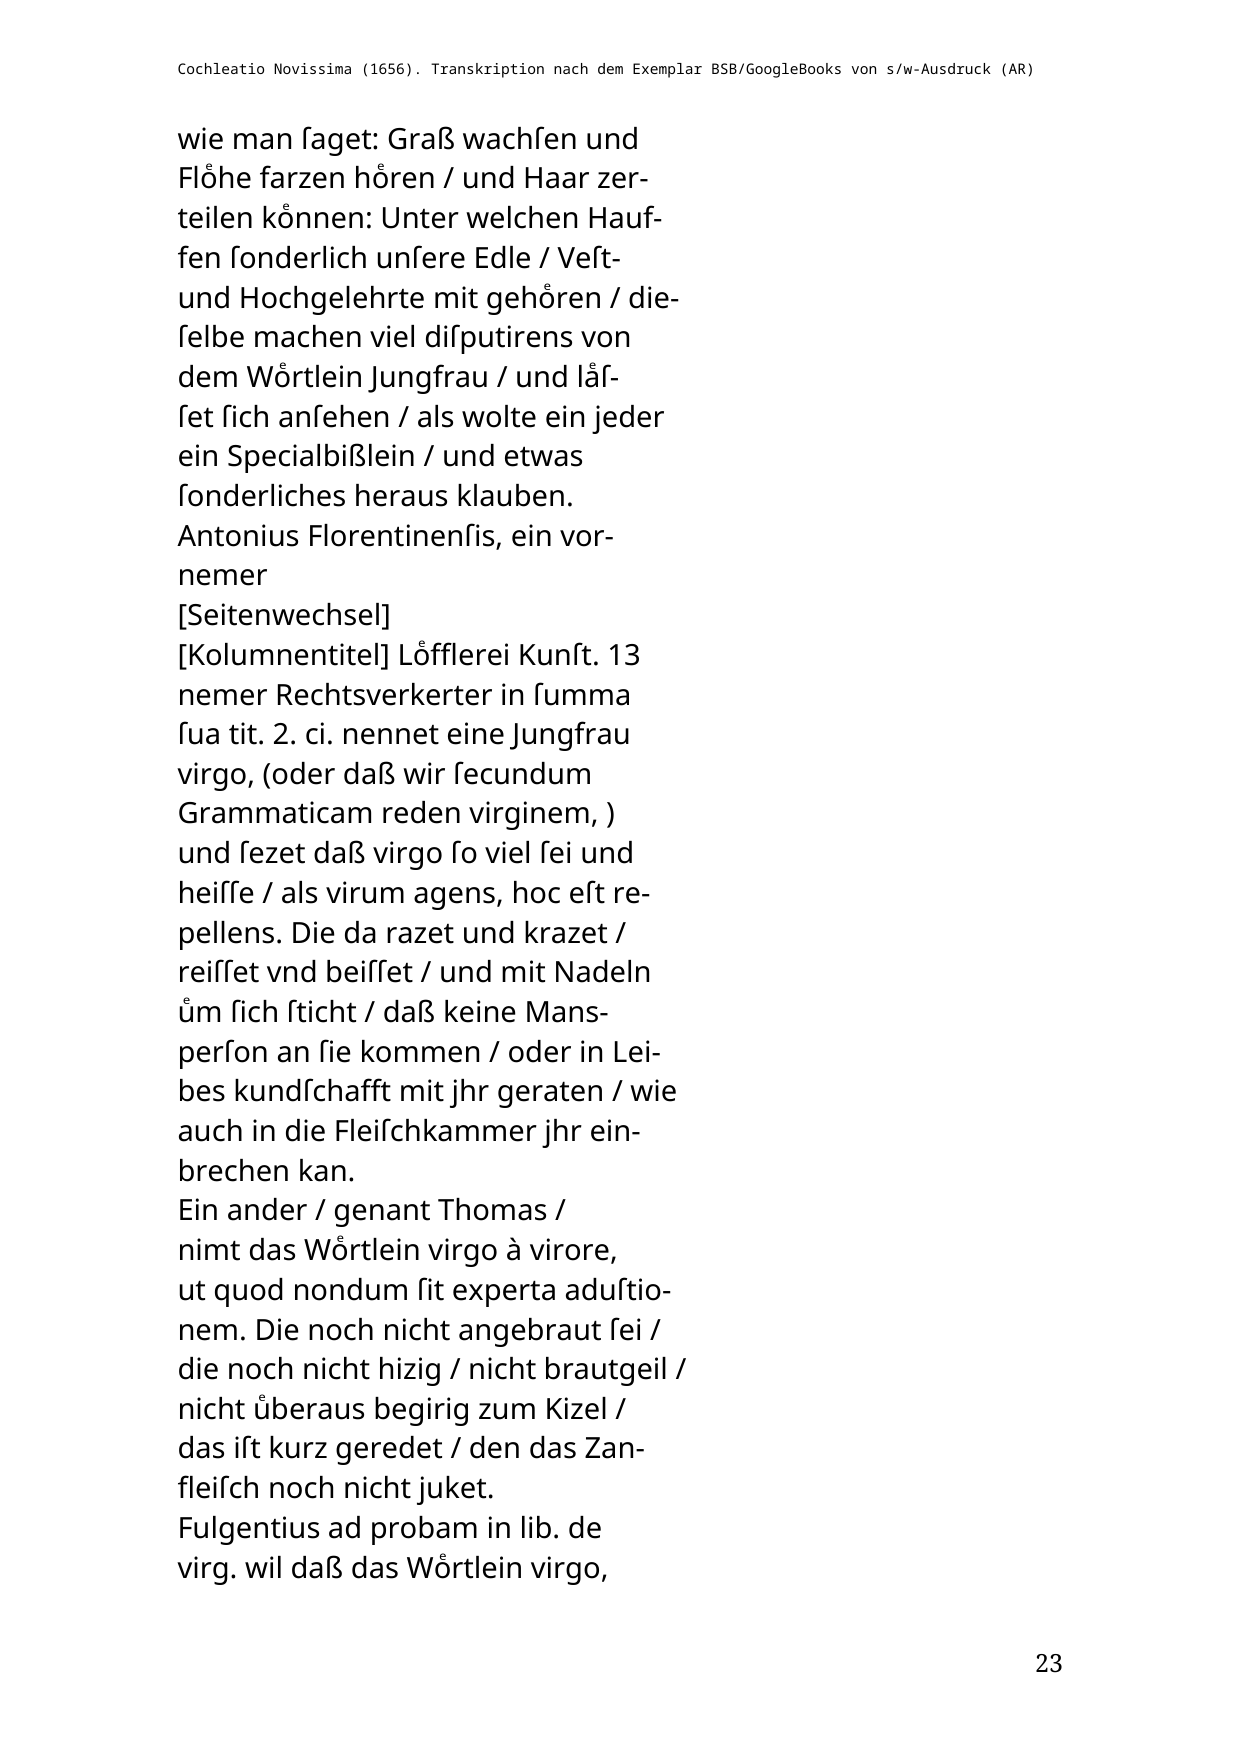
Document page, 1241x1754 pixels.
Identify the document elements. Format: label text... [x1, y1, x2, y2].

text perſon an ſie kommen / oder in Lei- [177, 1031, 1063, 1071]
text Antonius Florentinenſis, ein vor- [177, 515, 1063, 555]
text [Seitenwechsel] [177, 594, 1063, 634]
text virgo, (oder daß wir ſecundum [177, 753, 1063, 793]
text uͤm ſich ſticht / daß keine Mans- [177, 991, 1063, 1031]
text nemer [177, 555, 1063, 594]
text auch in die Fleiſchkammer jhr ein- [177, 1110, 1063, 1150]
text ut quod nondum ſit experta aduſtio- [177, 1269, 1063, 1309]
text und ſezet daß virgo ſo viel ſei und [177, 832, 1063, 872]
text heiſſe / als virum agens, hoc eſt re- [177, 872, 1063, 912]
text brechen kan. [177, 1150, 1063, 1190]
text pellens. Die da razet und krazet / [177, 912, 1063, 952]
text ſonderliches heraus klauben. [177, 475, 1063, 515]
text fen ſonderlich unſere Edle / Veſt- [177, 237, 1063, 277]
text und Hochgelehrte mit gehoͤren / die- [177, 277, 1063, 317]
text ſelbe machen viel diſputirens von [177, 317, 1063, 356]
text dem Woͤrtlein Jungfrau / und laͤſ- [177, 356, 1063, 396]
text teilen koͤnnen: Unter welchen Hauf- [177, 197, 1063, 237]
text Ein ander / genant Thomas / [177, 1190, 1063, 1229]
text nem. Die noch nicht angebraut ſei / [177, 1309, 1063, 1348]
text fleiſch noch nicht juket. [177, 1467, 1063, 1507]
text reiſſet vnd beiſſet / und mit Nadeln [177, 952, 1063, 991]
text das iſt kurz geredet / den das Zan- [177, 1428, 1063, 1467]
text ſua tit. 2. ci. nennet eine Jungfrau [177, 713, 1063, 753]
text Grammaticam reden virginem, ) [177, 793, 1063, 832]
text bes kundſchafft mit jhr geraten / wie [177, 1071, 1063, 1110]
text ſet ſich anſehen / als wolte ein jeder [177, 396, 1063, 436]
text Floͤhe farzen hoͤren / und Haar zer- [177, 158, 1063, 197]
text nimt das Woͤrtlein virgo à virore, [177, 1229, 1063, 1269]
text [Kolumnentitel] Loͤfflerei Kunſt. 13 [177, 634, 1063, 674]
text ein Specialbißlein / und etwas [177, 436, 1063, 475]
text Fulgentius ad probam in lib. de [177, 1507, 1063, 1547]
text die noch nicht hizig / nicht brautgeil / [177, 1348, 1063, 1388]
text nicht uͤberaus begirig zum Kizel / [177, 1388, 1063, 1428]
text wie man ſaget: Graß wachſen und [177, 118, 1063, 158]
text nemer Rechtsverkerter in ſumma [177, 674, 1063, 713]
text virg. wil daß das Woͤrtlein virgo, [177, 1547, 1063, 1587]
